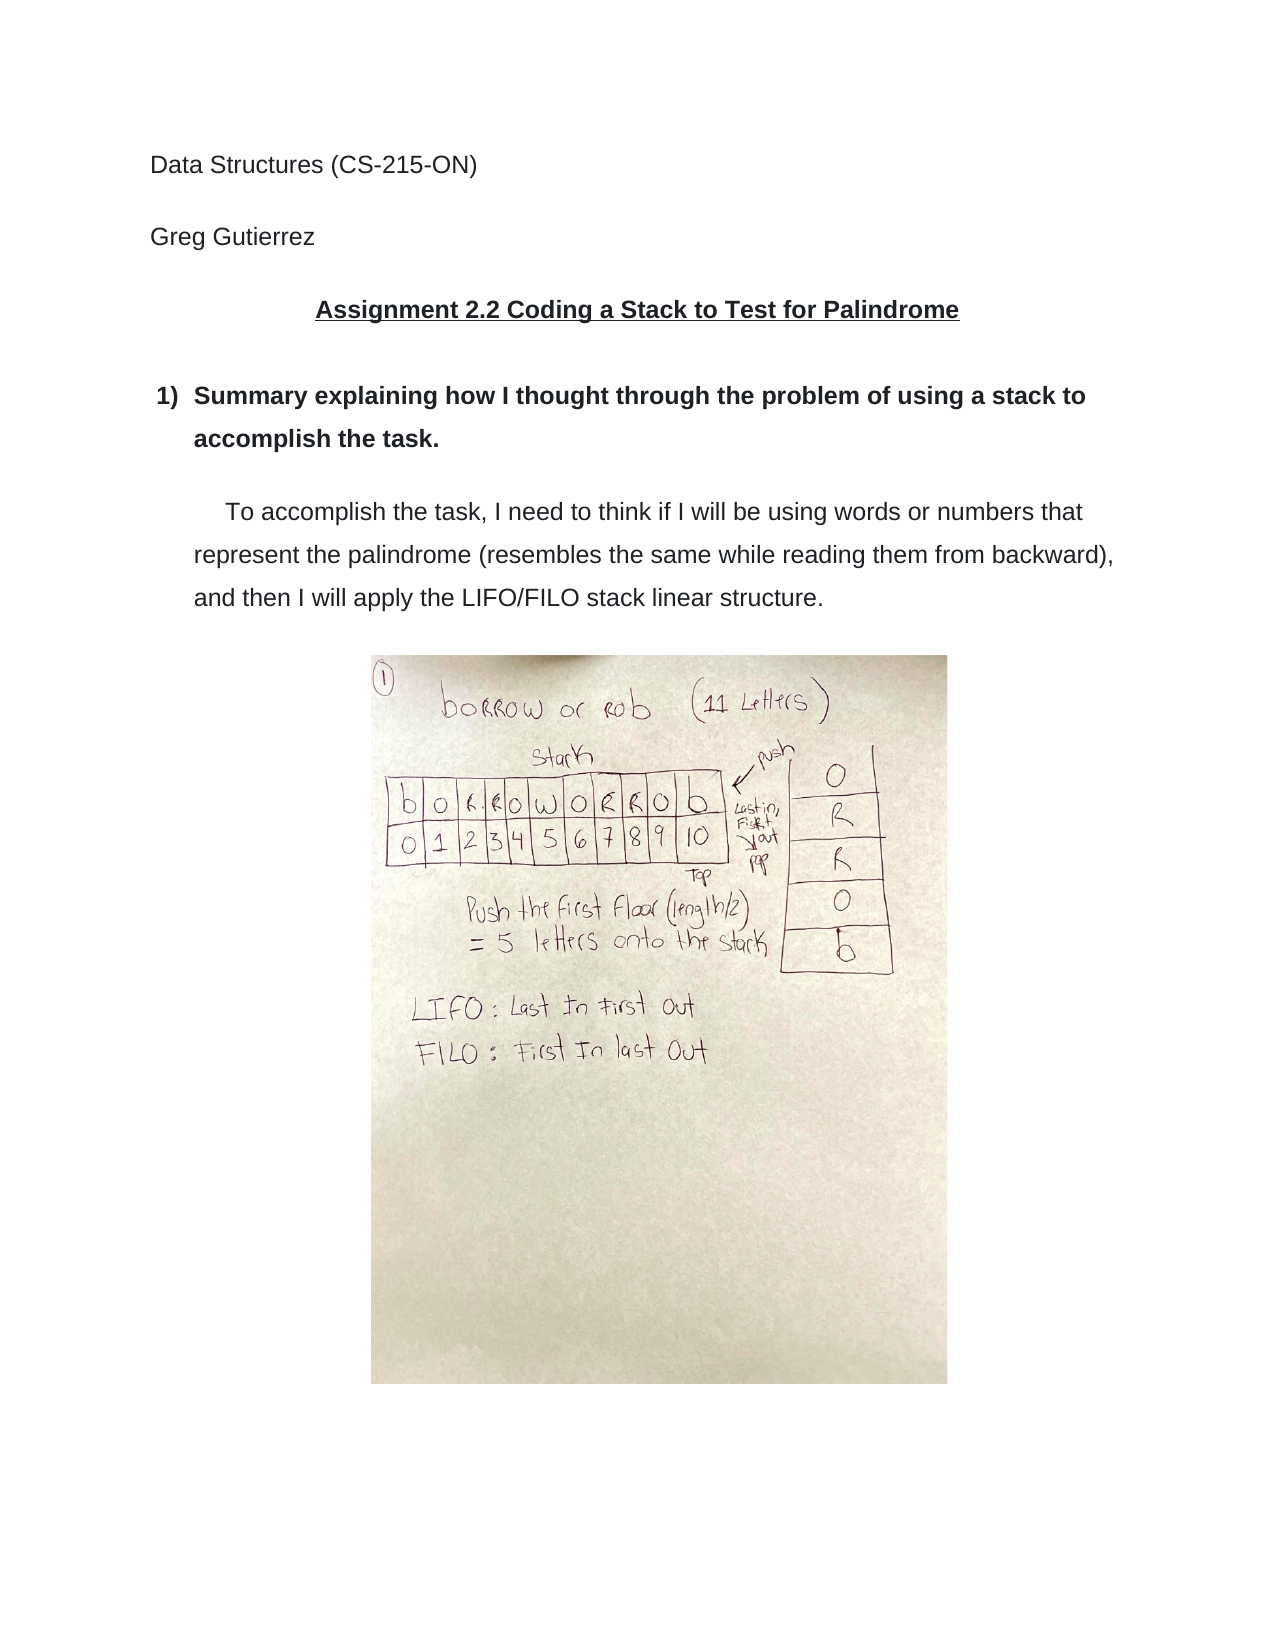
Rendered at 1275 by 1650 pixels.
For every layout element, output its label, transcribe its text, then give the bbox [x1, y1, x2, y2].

text To accomplish the task, I need to think if I will be using words or numbers that represent the palindrome (resembles the same while reading them from backward), and then I will apply the LIFO/FILO stack linear structure. [194, 497, 1125, 612]
list Summary explaining how I thought through the problem of using a stack to accomplish the task. [156, 381, 1125, 453]
text Data Structures (CS-215-ON) [150, 150, 1125, 179]
text Assignment 2.2 Coding a Stack to Test for Palindrome [150, 294, 1125, 323]
picture [371, 655, 948, 1384]
text Greg Gutierrez [150, 222, 1125, 251]
